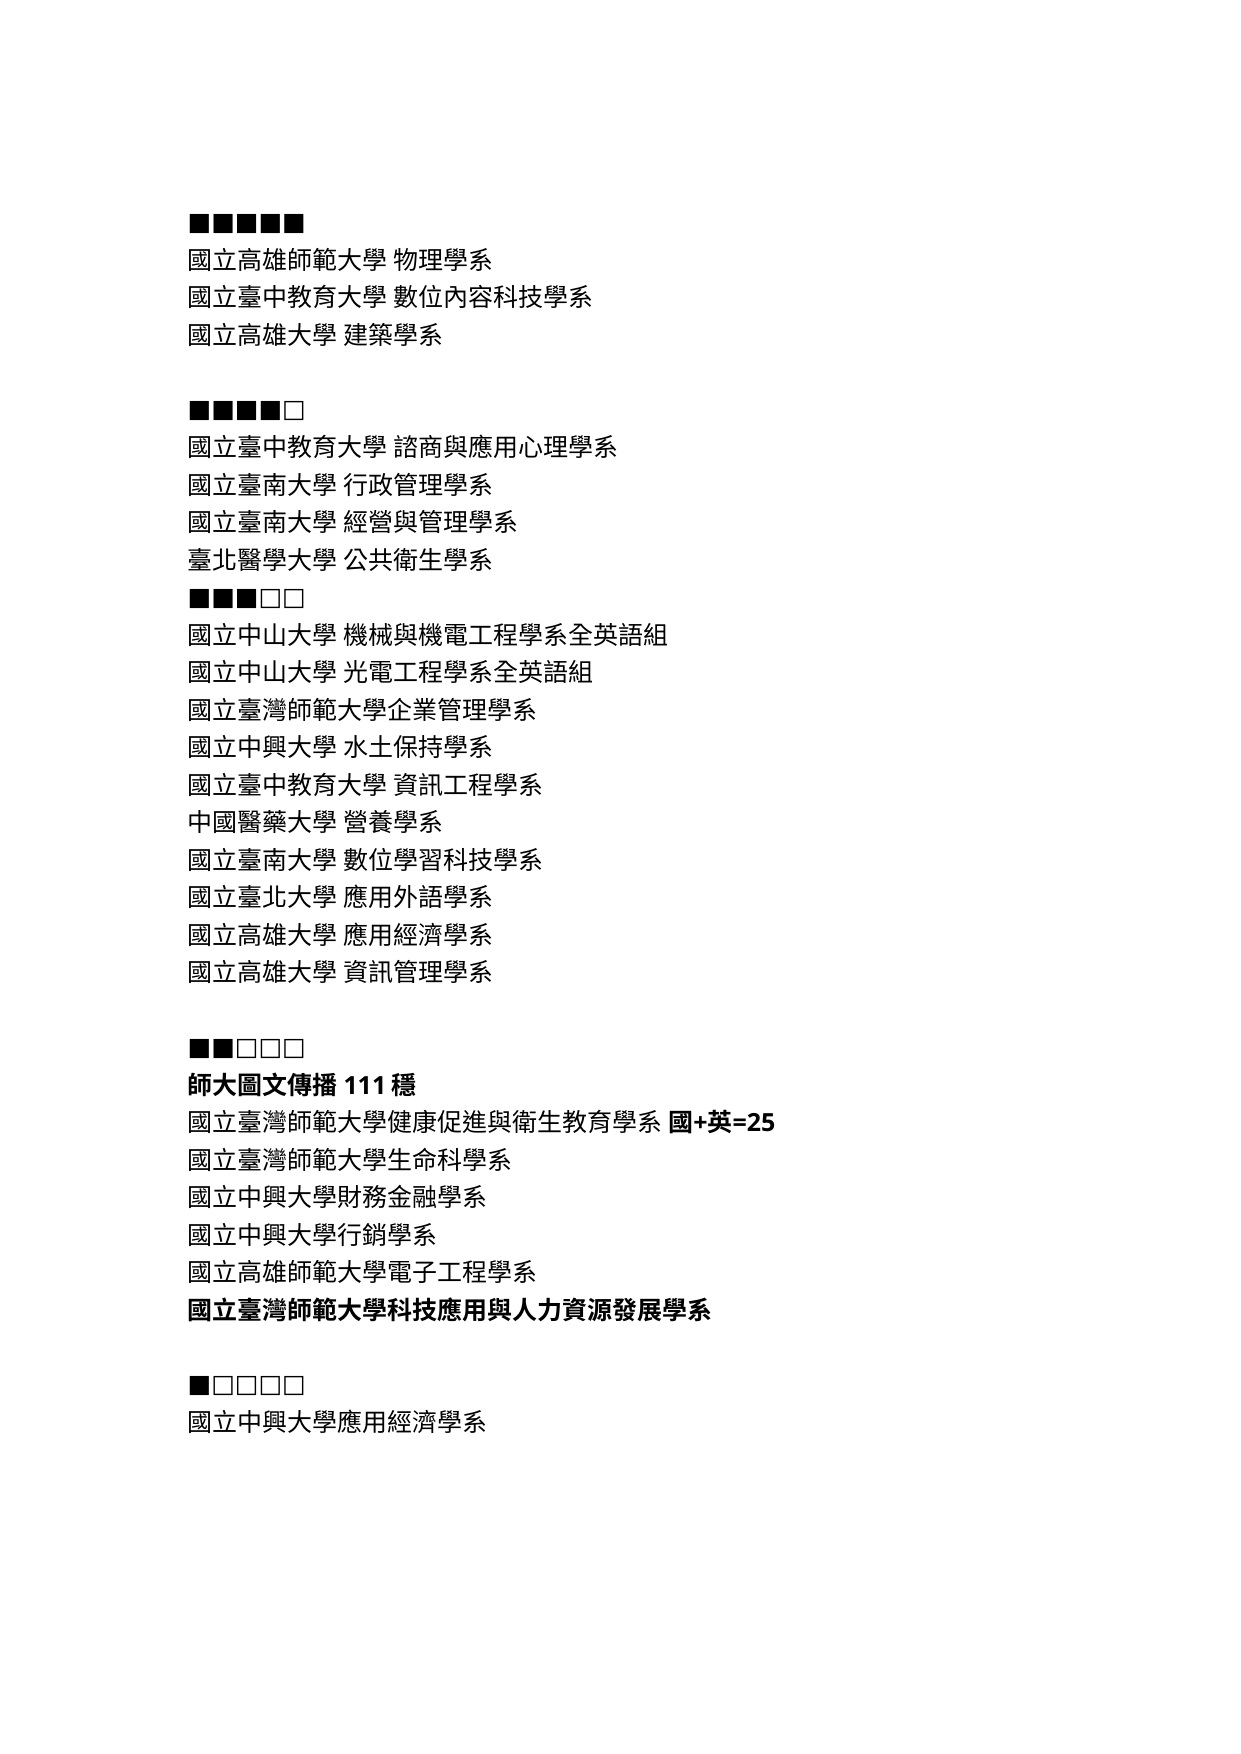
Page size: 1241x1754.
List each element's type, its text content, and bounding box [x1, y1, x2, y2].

text 中國醫藥大學 營養學系 [187, 802, 1053, 839]
text 國立中興大學應用經濟學系 [187, 1402, 1053, 1439]
text 國立臺灣師範大學企業管理學系 [187, 689, 1053, 727]
text 國立高雄師範大學電子工程學系 [187, 1252, 1053, 1289]
text ■□□□□ [187, 1364, 1053, 1402]
text 國立臺中教育大學 資訊工程學系 [187, 764, 1053, 802]
text 國立中興大學財務金融學系 [187, 1177, 1053, 1214]
text 國立臺中教育大學 諮商與應用心理學系 [187, 427, 1053, 464]
text 國立臺北大學 應用外語學系 [187, 877, 1053, 914]
text ■■■■■ [187, 202, 1053, 239]
text 國立中興大學 水土保持學系 [187, 727, 1053, 764]
text 國立高雄大學 建築學系 [187, 314, 1053, 352]
text 國立臺南大學 數位學習科技學系 [187, 839, 1053, 877]
text 國立臺灣師範大學健康促進與衛生教育學系 國+英=25 [187, 1102, 1053, 1139]
text 國立高雄師範大學 物理學系 [187, 239, 1053, 277]
text 國立臺南大學 經營與管理學系 臺北醫學大學 公共衛生學系 [187, 502, 1053, 577]
text 國立臺灣師範大學生命科學系 [187, 1139, 1053, 1177]
text 國立臺灣師範大學科技應用與人力資源發展學系 [187, 1289, 1053, 1327]
text 國立中山大學 光電工程學系全英語組 [187, 652, 1053, 689]
text 國立中山大學 機械與機電工程學系全英語組 [187, 614, 1053, 652]
text 國立中興大學行銷學系 [187, 1214, 1053, 1252]
text 國立高雄大學 資訊管理學系 [187, 952, 1053, 989]
text ■■■□□ [187, 577, 1053, 614]
text ■■□□□ [187, 1027, 1053, 1064]
text 國立臺中教育大學 數位內容科技學系 [187, 277, 1053, 314]
text 國立高雄大學 應用經濟學系 [187, 914, 1053, 952]
text ■■■■□ [187, 389, 1053, 427]
text 師大圖文傳播 111穩 [187, 1064, 1053, 1102]
text 國立臺南大學 行政管理學系 [187, 464, 1053, 502]
